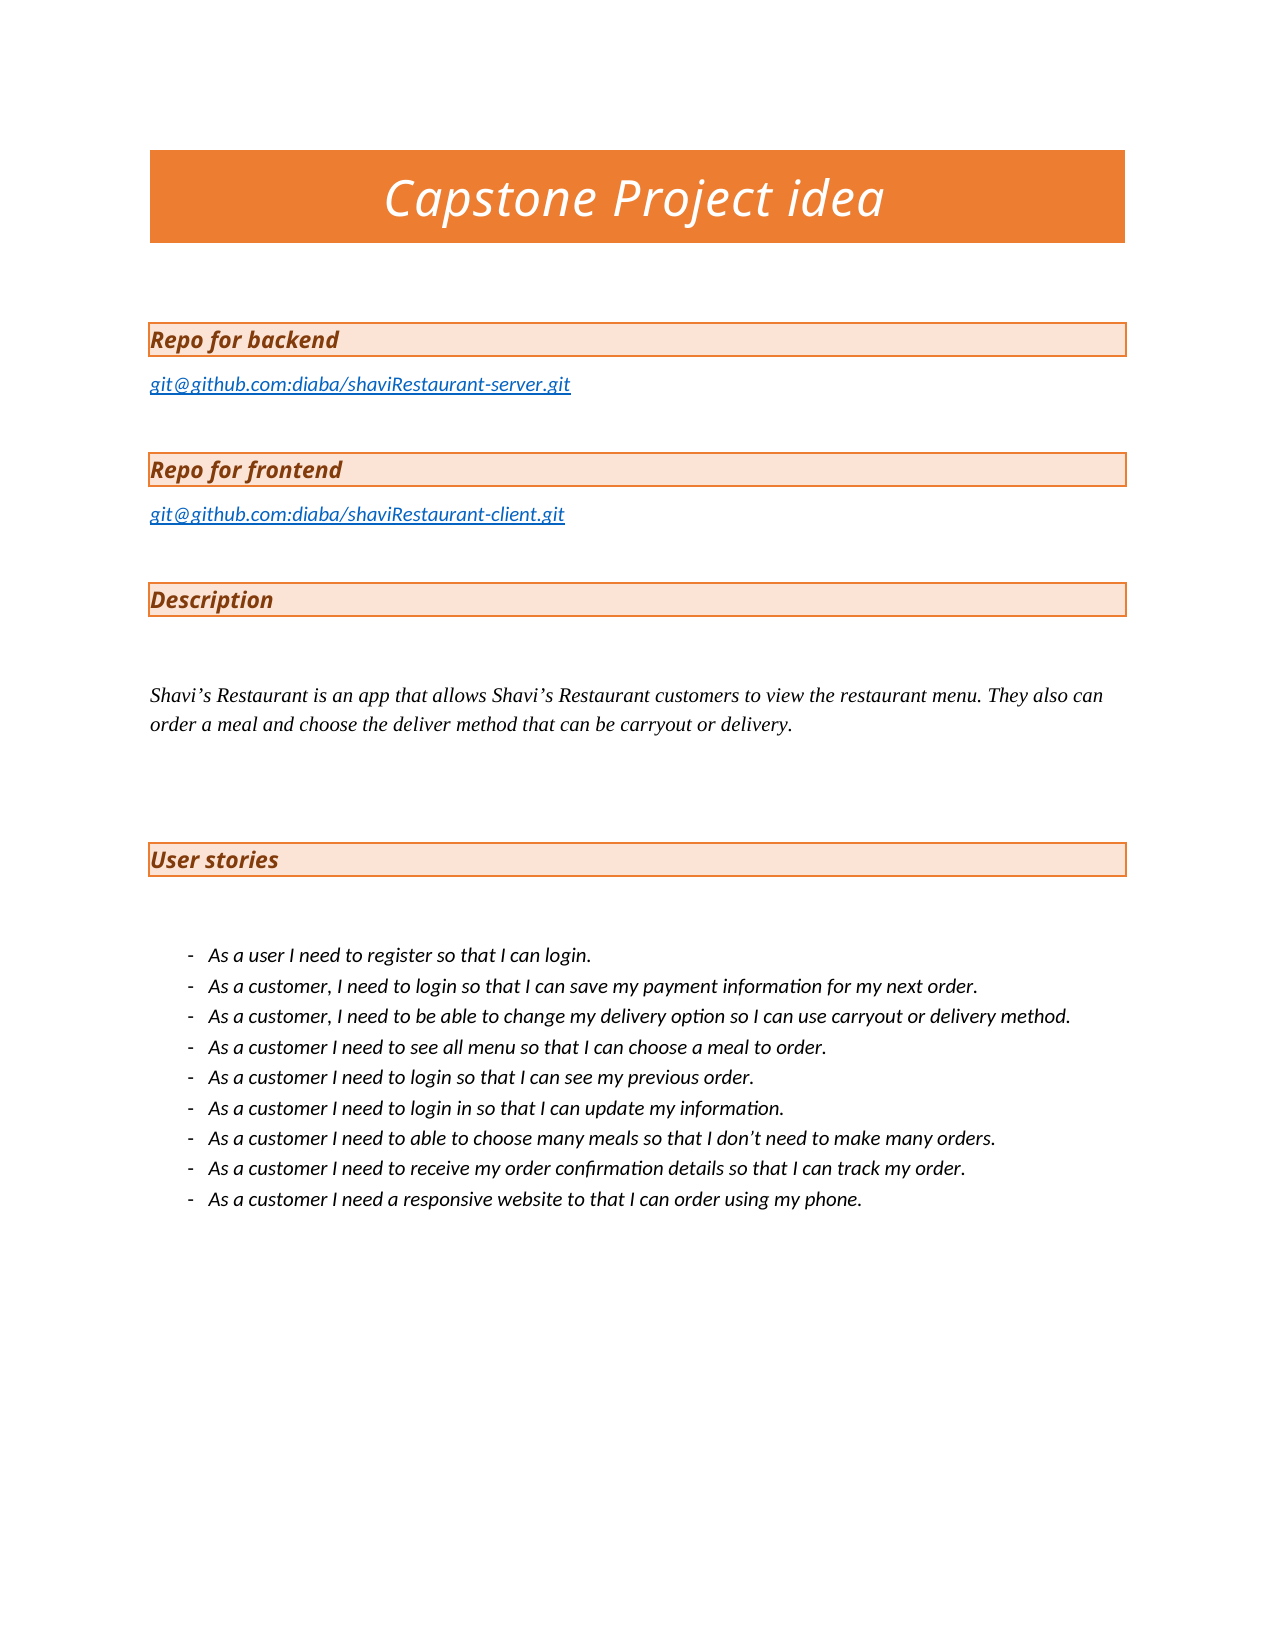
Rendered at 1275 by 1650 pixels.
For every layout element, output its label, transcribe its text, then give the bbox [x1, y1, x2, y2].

subtitle Description [150, 584, 1125, 615]
list As a customer, I need to be able to change my delivery option so I can use carryout or delivery method. [187, 1003, 1125, 1029]
list As a customer I need to login in so that I can update my information. [187, 1095, 1125, 1120]
list As a customer I need to able to choose many meals so that I don’t need to make many orders. [187, 1125, 1125, 1151]
list As a customer I need a responsive website to that I can order using my phone. [187, 1186, 1125, 1211]
text git@github.com:diaba/shaviRestaurant-server.git [150, 372, 1125, 397]
list As a customer I need to login so that I can see my previous order. [187, 1064, 1125, 1090]
list As a customer, I need to login so that I can save my payment information for my next order. [187, 973, 1125, 998]
list As a customer I need to receive my order confirmation details so that I can track my order. [187, 1156, 1125, 1181]
subtitle Repo for backend [150, 324, 1125, 355]
title Capstone Project idea [150, 163, 1125, 231]
list As a user I need to register so that I can login. [187, 943, 1125, 968]
text Shavi’s Restaurant is an app that allows Shavi’s Restaurant customers to view the restaurant menu. They also can order a meal and choose the deliver method that can be carryout or delivery. [150, 683, 1125, 736]
text git@github.com:diaba/shaviRestaurant-client.git [150, 502, 1125, 527]
list As a customer I need to see all menu so that I can choose a meal to order. [187, 1034, 1125, 1059]
subtitle Repo for frontend [150, 454, 1125, 485]
subtitle User stories [150, 844, 1125, 875]
